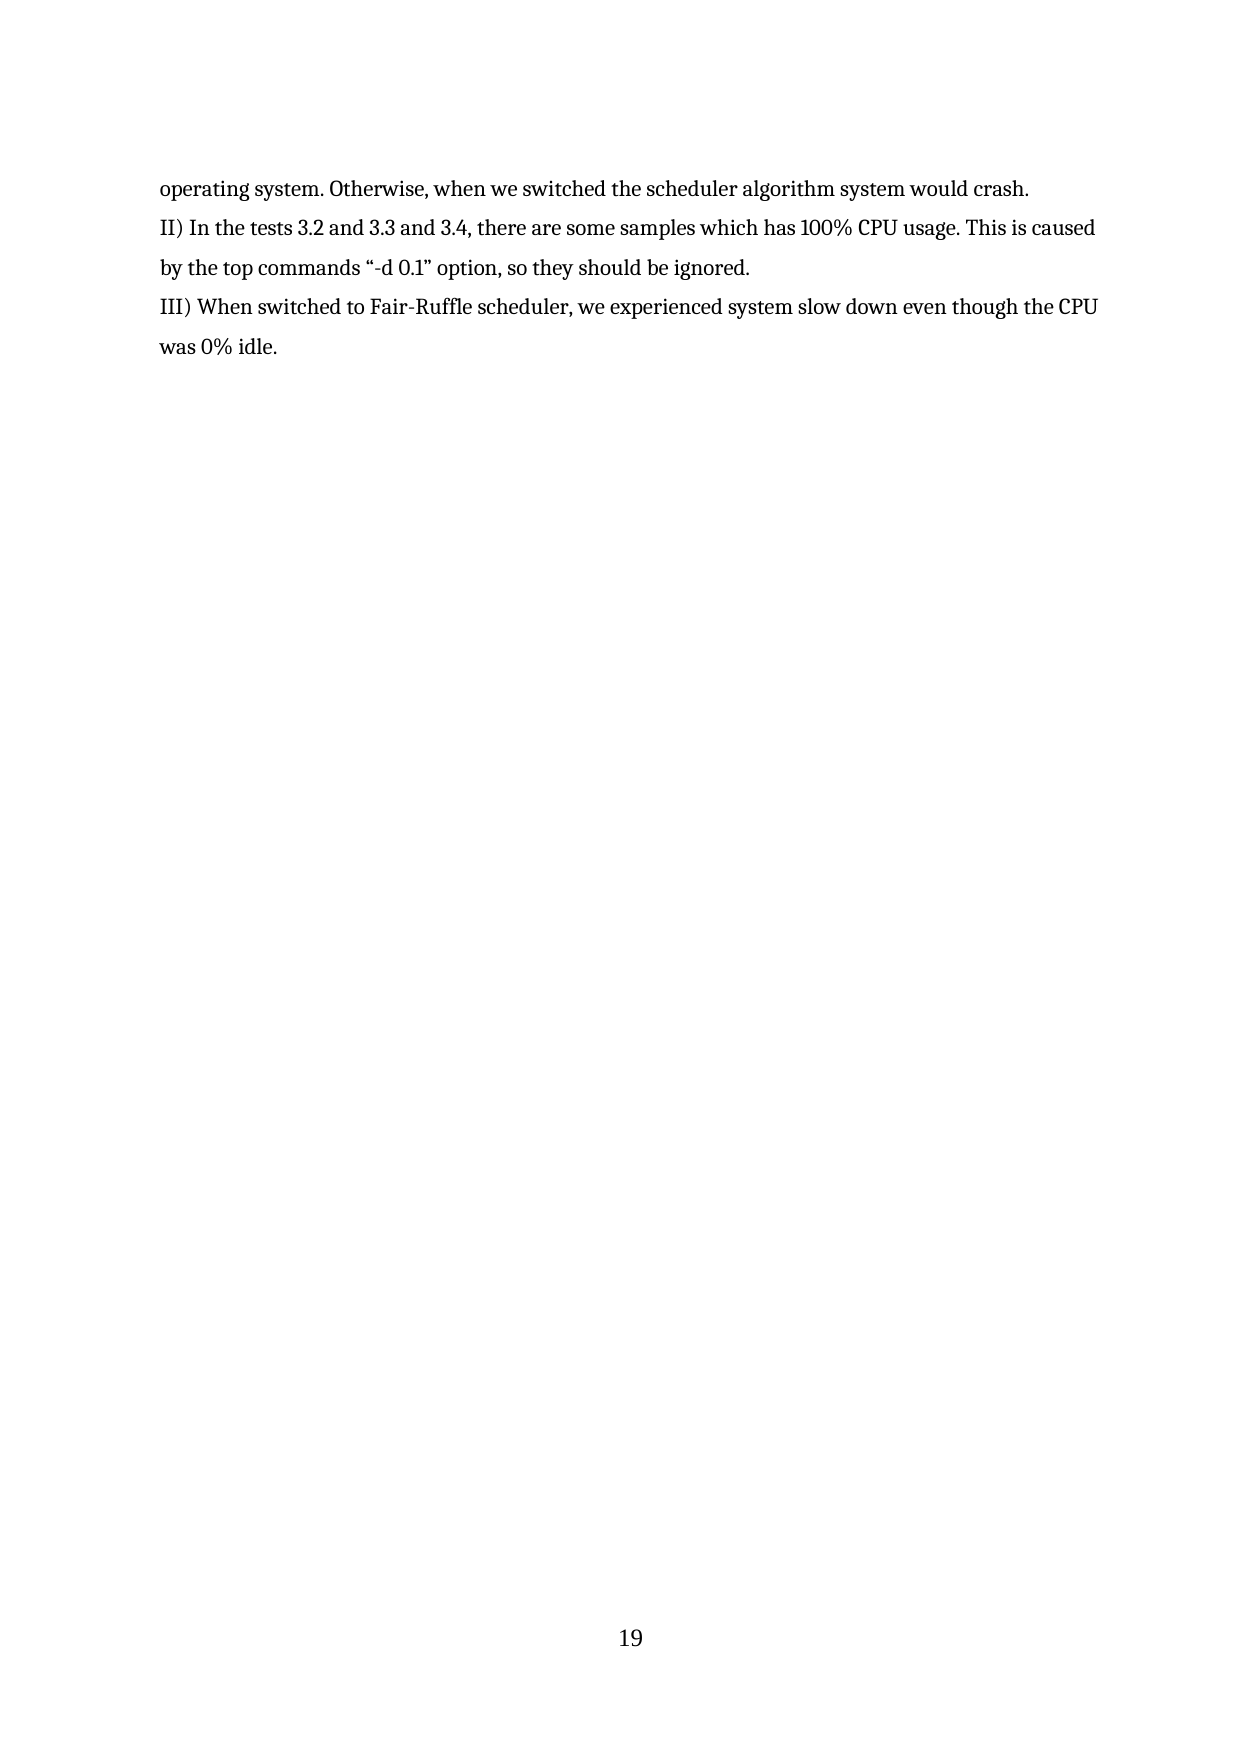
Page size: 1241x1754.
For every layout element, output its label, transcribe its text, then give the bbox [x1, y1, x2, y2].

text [159, 176, 1101, 202]
text III) When switched to Fair-Ruffle scheduler, we experienced system slow down even though the CPU was 0% idle. [159, 294, 1101, 360]
text II) In the tests 3.2 and 3.3 and 3.4, there are some samples which has 100% CPU usage. This is caused by the top commands “-d 0.1” option, so they should be ignored. [159, 215, 1101, 281]
